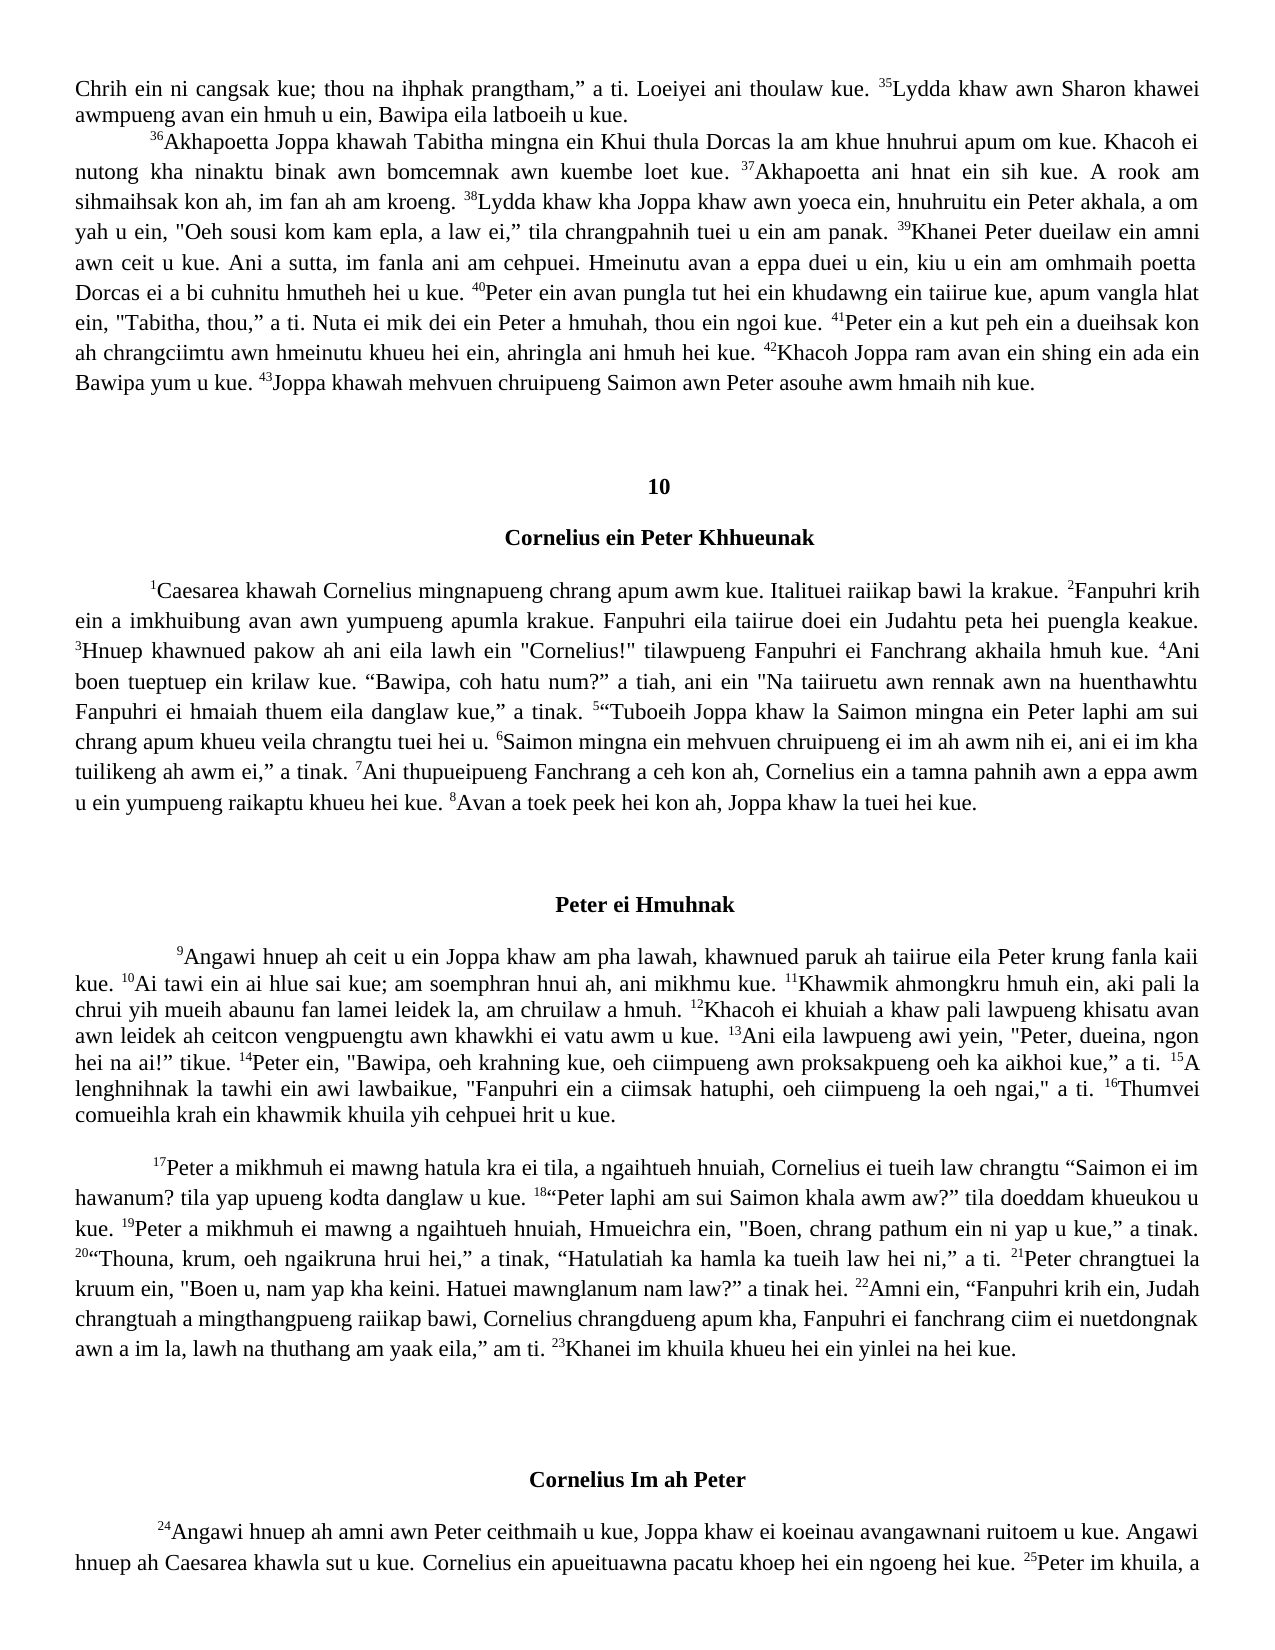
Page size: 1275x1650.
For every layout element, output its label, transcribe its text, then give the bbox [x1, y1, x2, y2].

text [75, 75, 1200, 128]
text 17Peter a mikhmuh ei mawng hatula kra ei tila, a ngaihtueh hnuiah, Cornelius ei tueih law chrangtu “Saimon ei im hawanum? tila yap upueng kodta danglaw u kue. 18“Peter laphi am sui Saimon khala awm aw?” tila doeddam khueukou u kue. 19Peter a mikhmuh ei mawng a ngaihtueh hnuiah, Hmueichra ein, "Boen, chrang pathum ein ni yap u kue,” a tinak. 20“Thouna, krum, oeh ngaikruna hrui hei,” a tinak, “Hatulatiah ka hamla ka tueih law hei ni,” a ti. 21Peter chrangtuei la kruum ein, "Boen u, nam yap kha keini. Hatuei mawnglanum nam law?” a tinak hei. 22Amni ein, “Fanpuhri krih ein, Judah chrangtuah a mingthangpueng raiikap bawi, Cornelius chrangdueng apum kha, Fanpuhri ei fanchrang ciim ei nuetdongnak awn a im la, lawh na thuthang am yaak eila,” am ti. 23Khanei im khuila khueu hei ein yinlei na hei kue. [75, 1154, 1200, 1362]
text 10 [75, 473, 1200, 500]
text 1Caesarea khawah Cornelius mingnapueng chrang apum awm kue. Italituei raiikap bawi la krakue. 2Fanpuhri krih ein a imkhuibung avan awn yumpueng apumla krakue. Fanpuhri eila taiirue doei ein Judahtu peta hei puengla keakue. 3Hnuep khawnued pakow ah ani eila lawh ein "Cornelius!" tilawpueng Fanpuhri ei Fanchrang akhaila hmuh kue. 4Ani boen tueptuep ein krilaw kue. “Bawipa, coh hatu num?” a tiah, ani ein "Na taiiruetu awn rennak awn na huenthawhtu Fanpuhri ei hmaiah thuem eila danglaw kue,” a tinak. 5“Tuboeih Joppa khaw la Saimon mingna ein Peter laphi am sui chrang apum khueu veila chrangtu tuei hei u. 6Saimon mingna ein mehvuen chruipueng ei im ah awm nih ei, ani ei im kha tuilikeng ah awm ei,” a tinak. 7Ani thupueipueng Fanchrang a ceh kon ah, Cornelius ein a tamna pahnih awn a eppa awm u ein yumpueng raikaptu khueu hei kue. 8Avan a toek peek hei kon ah, Joppa khaw la tuei hei kue. [75, 577, 1200, 815]
text Peter ei Hmuhnak [75, 891, 1200, 917]
text Cornelius Im ah Peter [75, 1466, 1200, 1492]
text Cornelius ein Peter Khhueunak [75, 524, 1200, 551]
text 36Akhapoetta Joppa khawah Tabitha mingna ein Khui thula Dorcas la am khue hnuhrui apum om kue. Khacoh ei nutong kha ninaktu binak awn bomcemnak awn kuembe loet kue. 37Akhapoetta ani hnat ein sih kue. A rook am sihmaihsak kon ah, im fan ah am kroeng. 38Lydda khaw kha Joppa khaw awn yoeca ein, hnuhruitu ein Peter akhala, a om yah u ein, "Oeh sousi kom kam epla, a law ei,” tila chrangpahnih tuei u ein am panak. 39Khanei Peter dueilaw ein amni awn ceit u kue. Ani a sutta, im fanla ani am cehpuei. Hmeinutu avan a eppa duei u ein, kiu u ein am omhmaih poetta Dorcas ei a bi cuhnitu hmutheh hei u kue. 40Peter ein avan pungla tut hei ein khudawng ein taiirue kue, apum vangla hlat ein, "Tabitha, thou,” a ti. Nuta ei mik dei ein Peter a hmuhah, thou ein ngoi kue. 41Peter ein a kut peh ein a dueihsak kon ah chrangciimtu awn hmeinutu khueu hei ein, ahringla ani hmuh hei kue. 42Khacoh Joppa ram avan ein shing ein ada ein Bawipa yum u kue. 43Joppa khawah mehvuen chruipueng Saimon awn Peter asouhe awm hmaih nih kue. [75, 128, 1200, 396]
text 9Angawi hnuep ah ceit u ein Joppa khaw am pha lawah, khawnued paruk ah taiirue eila Peter krung fanla kaii kue. 10Ai tawi ein ai hlue sai kue; am soemphran hnui ah, ani mikhmu kue. 11Khawmik ahmongkru hmuh ein, aki pali la chrui yih mueih abaunu fan lamei leidek la, am chruilaw a hmuh. 12Khacoh ei khuiah a khaw pali lawpueng khisatu avan awn leidek ah ceitcon vengpuengtu awn khawkhi ei vatu awm u kue. 13Ani eila lawpueng awi yein, "Peter, dueina, ngon hei na ai!” tikue. 14Peter ein, "Bawipa, oeh krahning kue, oeh ciimpueng awn proksakpueng oeh ka aikhoi kue,” a ti. 15A lenghnihnak la tawhi ein awi lawbaikue, "Fanpuhri ein a ciimsak hatuphi, oeh ciimpueng la oeh ngai," a ti. 16Thumvei comueihla krah ein khawmik khuila yih cehpuei hrit u kue. [75, 943, 1200, 1128]
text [75, 1518, 1200, 1575]
